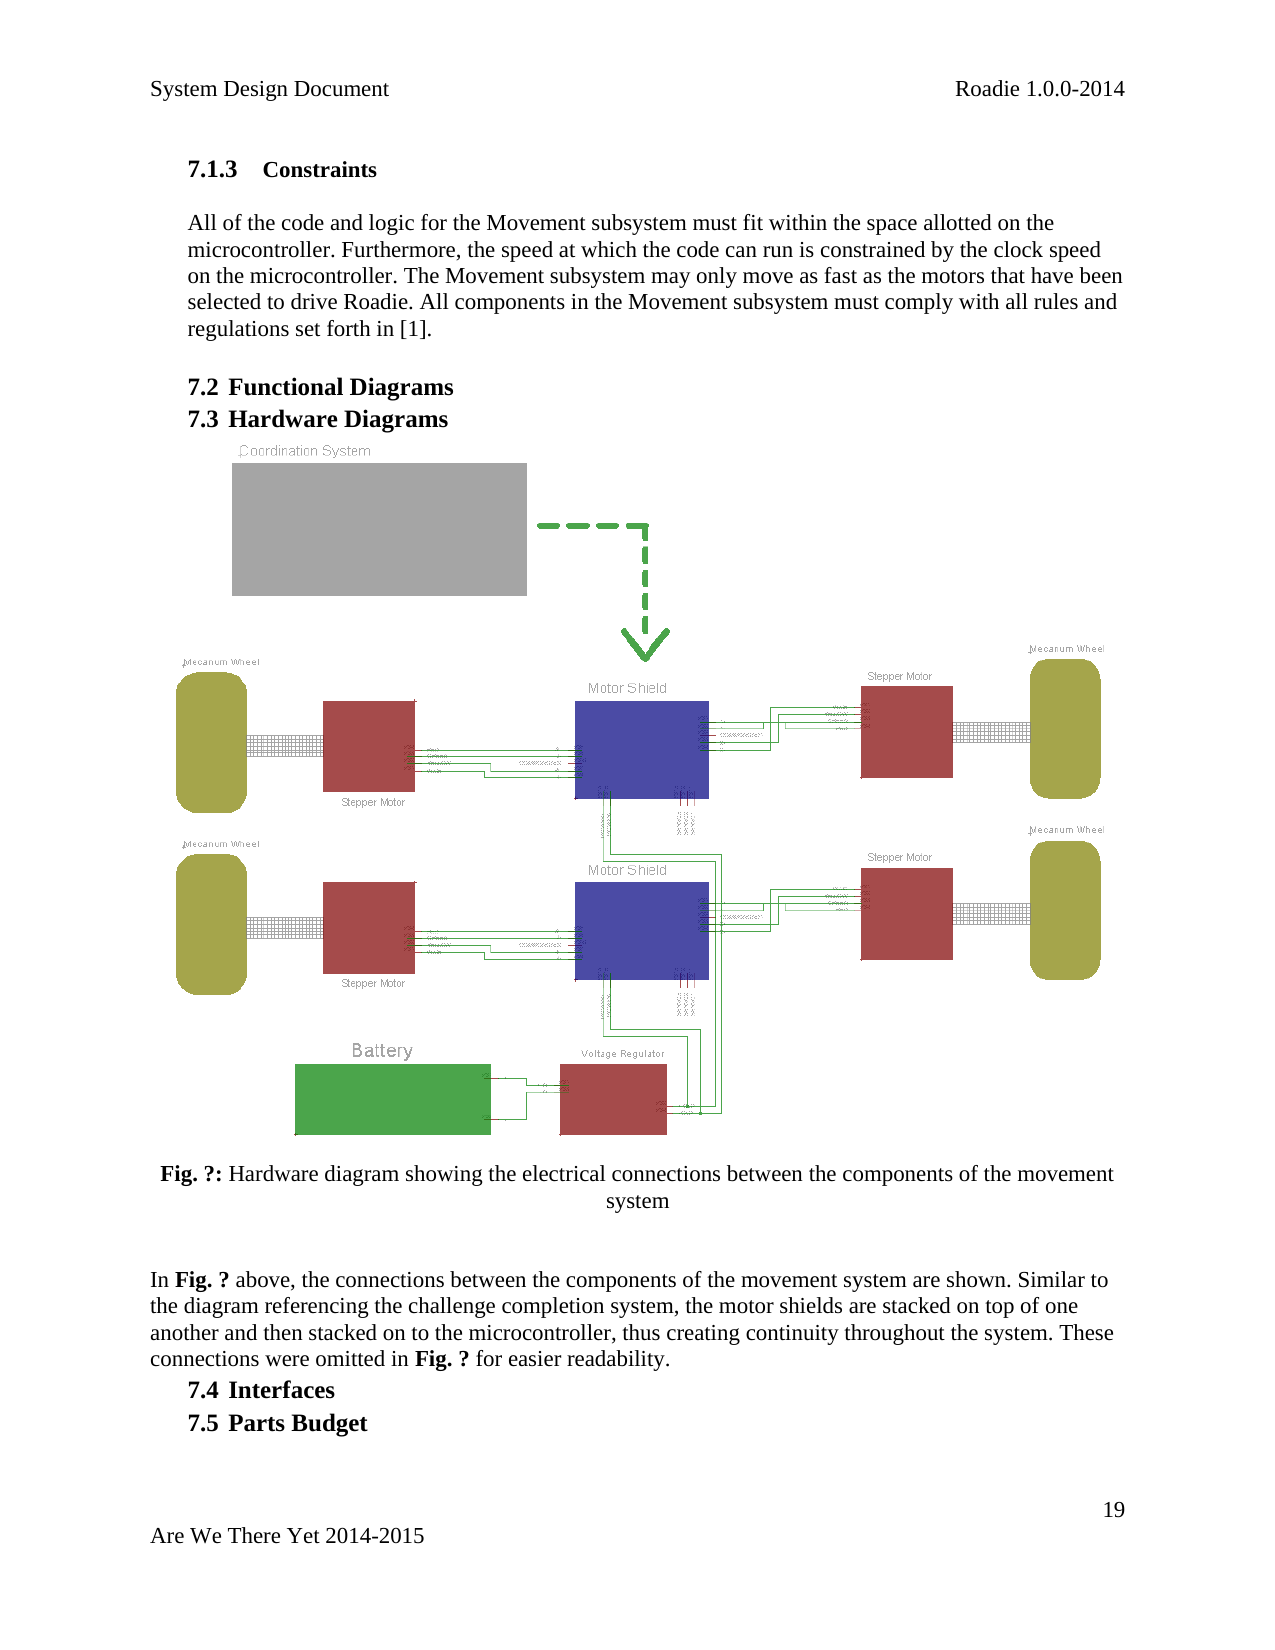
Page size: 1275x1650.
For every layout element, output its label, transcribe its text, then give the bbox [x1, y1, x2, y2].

text In Fig. ? above, the connections between the components of the movement system are shown. Similar to the diagram referencing the challenge completion system, the motor shields are stacked on top of one another and then stacked on to the microcontroller, thus creating continuity throughout the system. These connections were omitted in Fig. ? for easier readability. [150, 1266, 1125, 1371]
picture [150, 433, 1125, 1161]
text Fig. ?: Hardware diagram showing the electrical connections between the components of the movement system [150, 1161, 1125, 1213]
subtitle Parts Budget [187, 1408, 1125, 1437]
subtitle Functional Diagrams [187, 372, 1125, 400]
text All of the code and logic for the Movement subsystem must fit within the space allotted on the microcontroller. Furthermore, the speed at which the code can run is constrained by the clock speed on the microcontroller. The Movement subsystem may only move as fast as the motors that have been selected to drive Roadie. All components in the Movement subsystem must comply with all rules and regulations set forth in [1]. [187, 209, 1125, 341]
subtitle Interfaces [187, 1375, 1125, 1404]
subtitle Constraints [187, 154, 1125, 183]
subtitle Hardware Diagrams [187, 404, 1125, 433]
